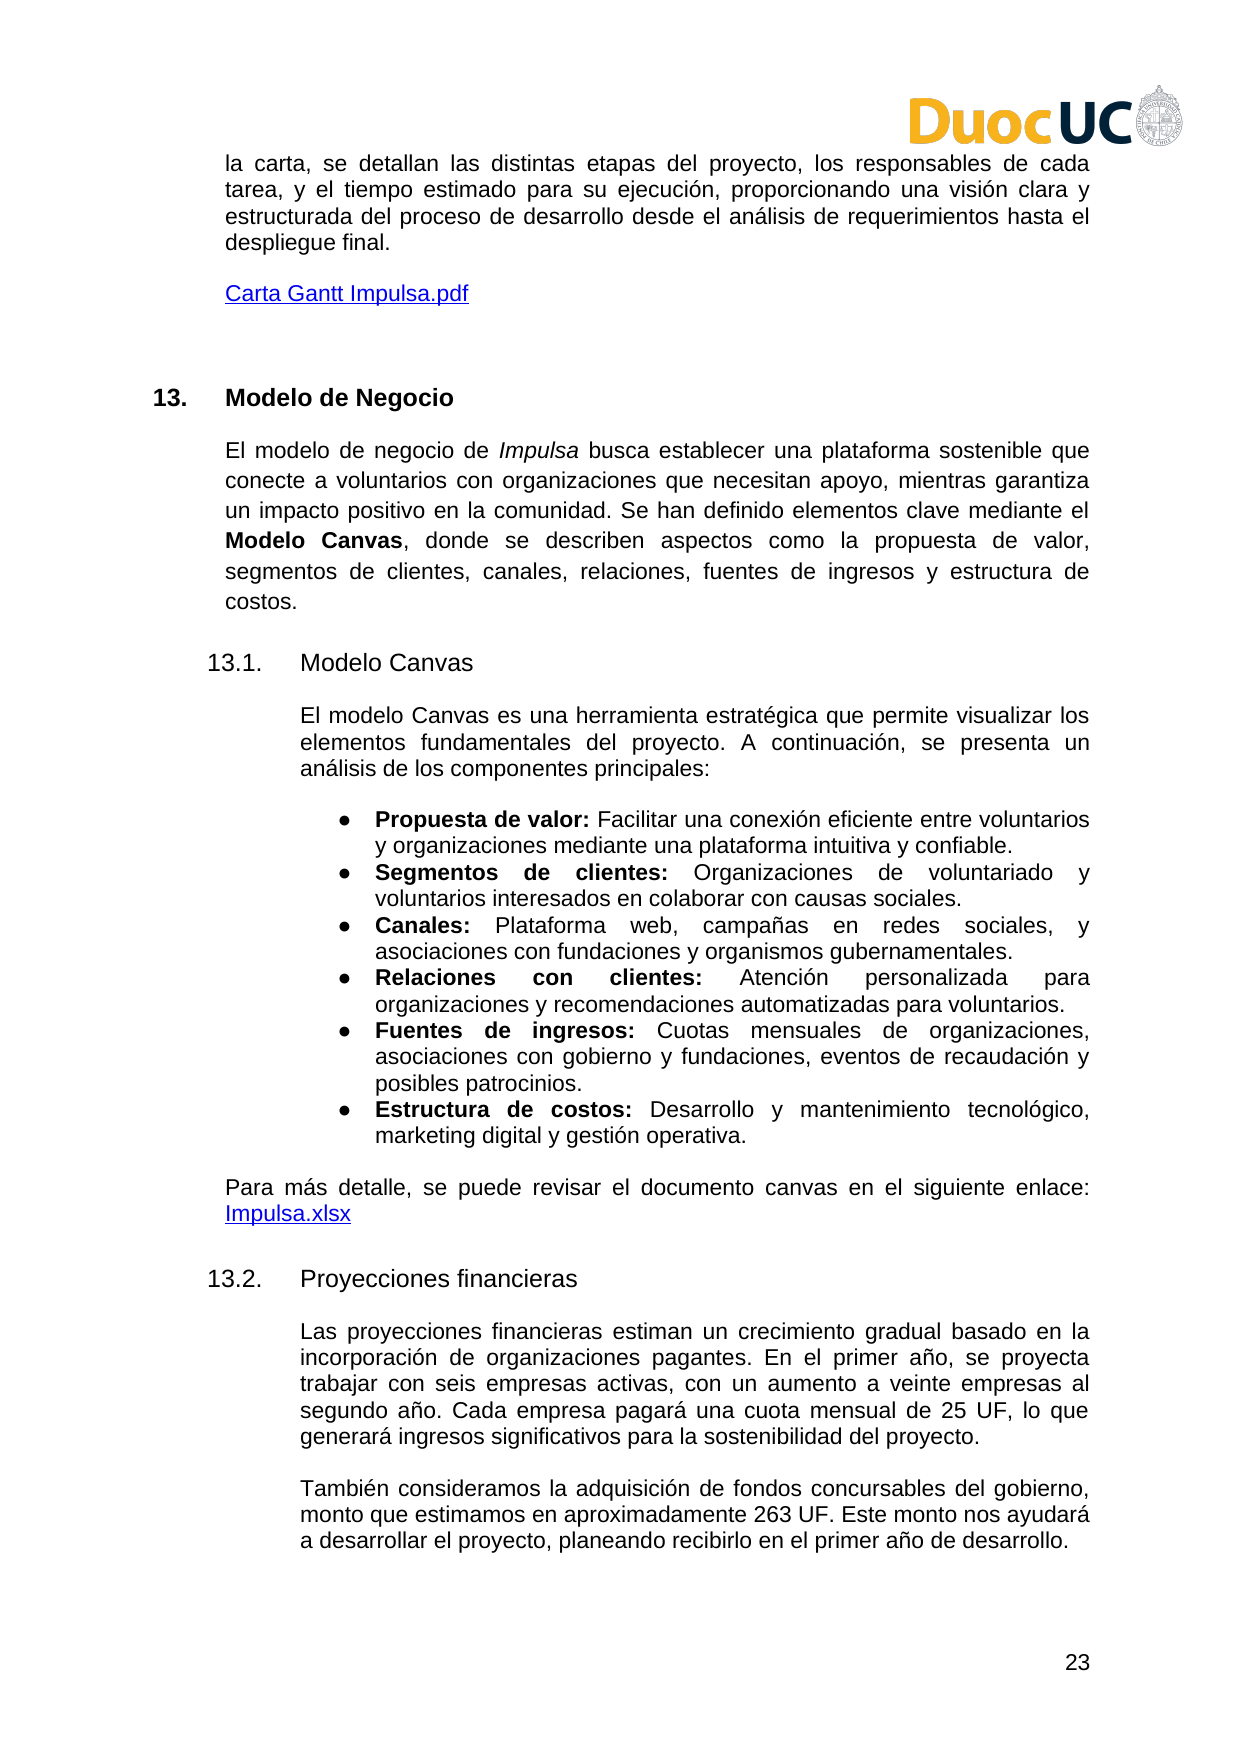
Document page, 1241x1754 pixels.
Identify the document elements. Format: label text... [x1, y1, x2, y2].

list Fuentes de ingresos: Cuotas mensuales de organizaciones, asociaciones con gobierno y fundaciones, eventos de recaudación y posibles patrocinios. [337, 1017, 1090, 1096]
text Las proyecciones financieras estiman un crecimiento gradual basado en la incorporación de organizaciones pagantes. En el primer año, se proyecta trabajar con seis empresas activas, con un aumento a veinte empresas al segundo año. Cada empresa pagará una cuota mensual de 25 UF, lo que generará ingresos significativos para la sostenibilidad del proyecto. [300, 1318, 1090, 1449]
list Relaciones con clientes: Atención personalizada para organizaciones y recomendaciones automatizadas para voluntarios. [337, 964, 1090, 1017]
subtitle Modelo Canvas [262, 648, 1090, 677]
text Para más detalle, se puede revisar el documento canvas en el siguiente enlace: Impulsa.xlsx [225, 1174, 1090, 1226]
subtitle Modelo de Negocio [187, 383, 1090, 412]
subtitle Proyecciones financieras [262, 1264, 1090, 1293]
list Estructura de costos: Desarrollo y mantenimiento tecnológico, marketing digital y gestión operativa. [337, 1096, 1090, 1149]
list Canales: Plataforma web, campañas en redes sociales, y asociaciones con fundaciones y organismos gubernamentales. [337, 912, 1090, 964]
text El modelo Canvas es una herramienta estratégica que permite visualizar los elementos fundamentales del proyecto. A continuación, se presenta un análisis de los componentes principales: [300, 702, 1090, 781]
text También consideramos la adquisición de fondos concursables del gobierno, monto que estimamos en aproximadamente 263 UF. Este monto nos ayudará a desarrollar el proyecto, planeando recibirlo en el primer año de desarrollo. [300, 1474, 1090, 1553]
picture [906, 81, 1186, 150]
text El modelo de negocio de Impulsa busca establecer una plataforma sostenible que conecte a voluntarios con organizaciones que necesitan apoyo, mientras garantiza un impacto positivo en la comunidad. Se han definido elementos clave mediante el Modelo Canvas, donde se describen aspectos como la propuesta de valor, segmentos de clientes, canales, relaciones, fuentes de ingresos y estructura de costos. [225, 437, 1090, 614]
list Segmentos de clientes: Organizaciones de voluntariado y voluntarios interesados en colaborar con causas sociales. [337, 859, 1090, 912]
text Carta Gantt Impulsa.pdf [225, 280, 1090, 307]
list Propuesta de valor: Facilitar una conexión eficiente entre voluntarios y organizaciones mediante una plataforma intuitiva y confiable. [337, 806, 1090, 859]
